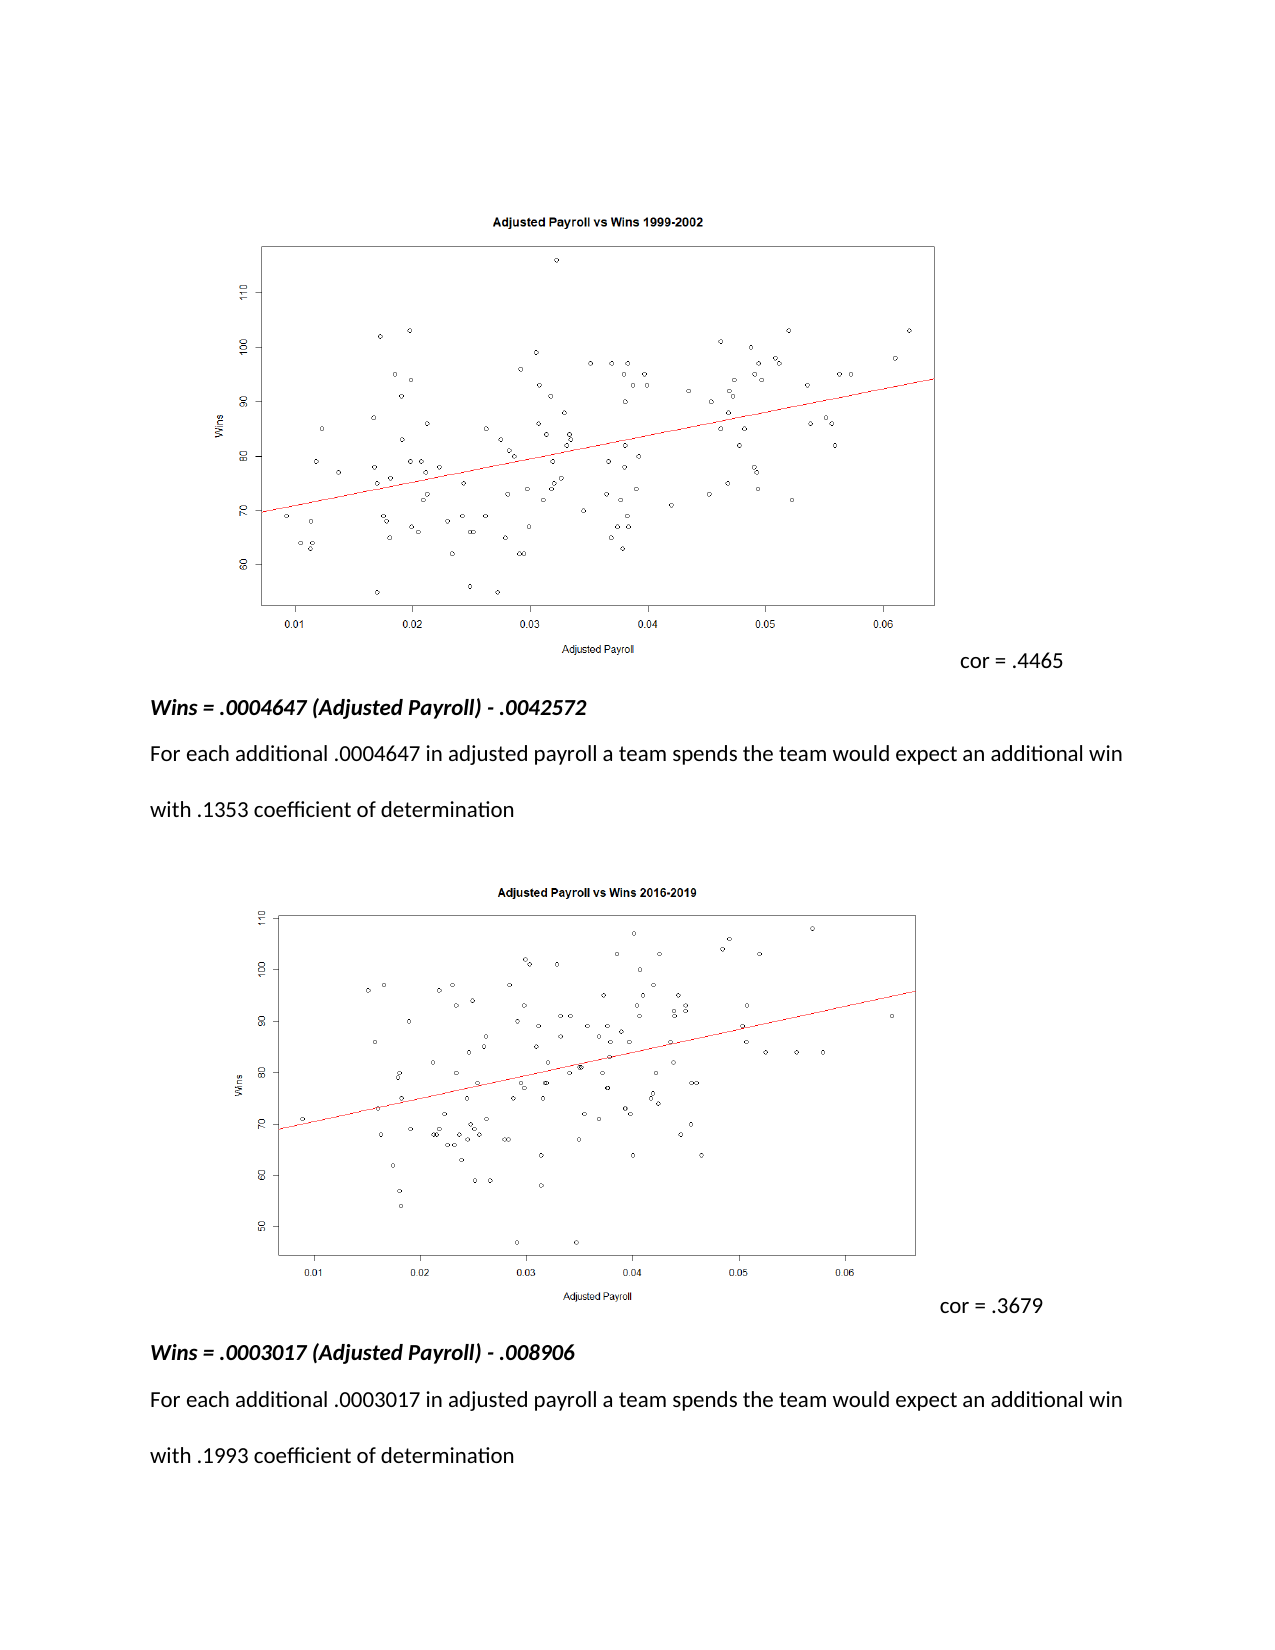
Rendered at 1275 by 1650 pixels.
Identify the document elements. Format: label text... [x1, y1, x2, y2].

text For each additional .0003017 in adjusted payroll a team spends the team would expect an additional win with .1993 coefficient of determination [150, 1385, 1125, 1469]
picture [211, 196, 960, 668]
picture [231, 868, 940, 1314]
text Wins = .0003017 (Adjusted Payroll) - .008906 [150, 1338, 1125, 1366]
text Wins = .0004647 (Adjusted Payroll) - .0042572 [150, 693, 1125, 721]
text For each additional .0004647 in adjusted payroll a team spends the team would expect an additional win with .1353 coefficient of determination [150, 739, 1125, 823]
